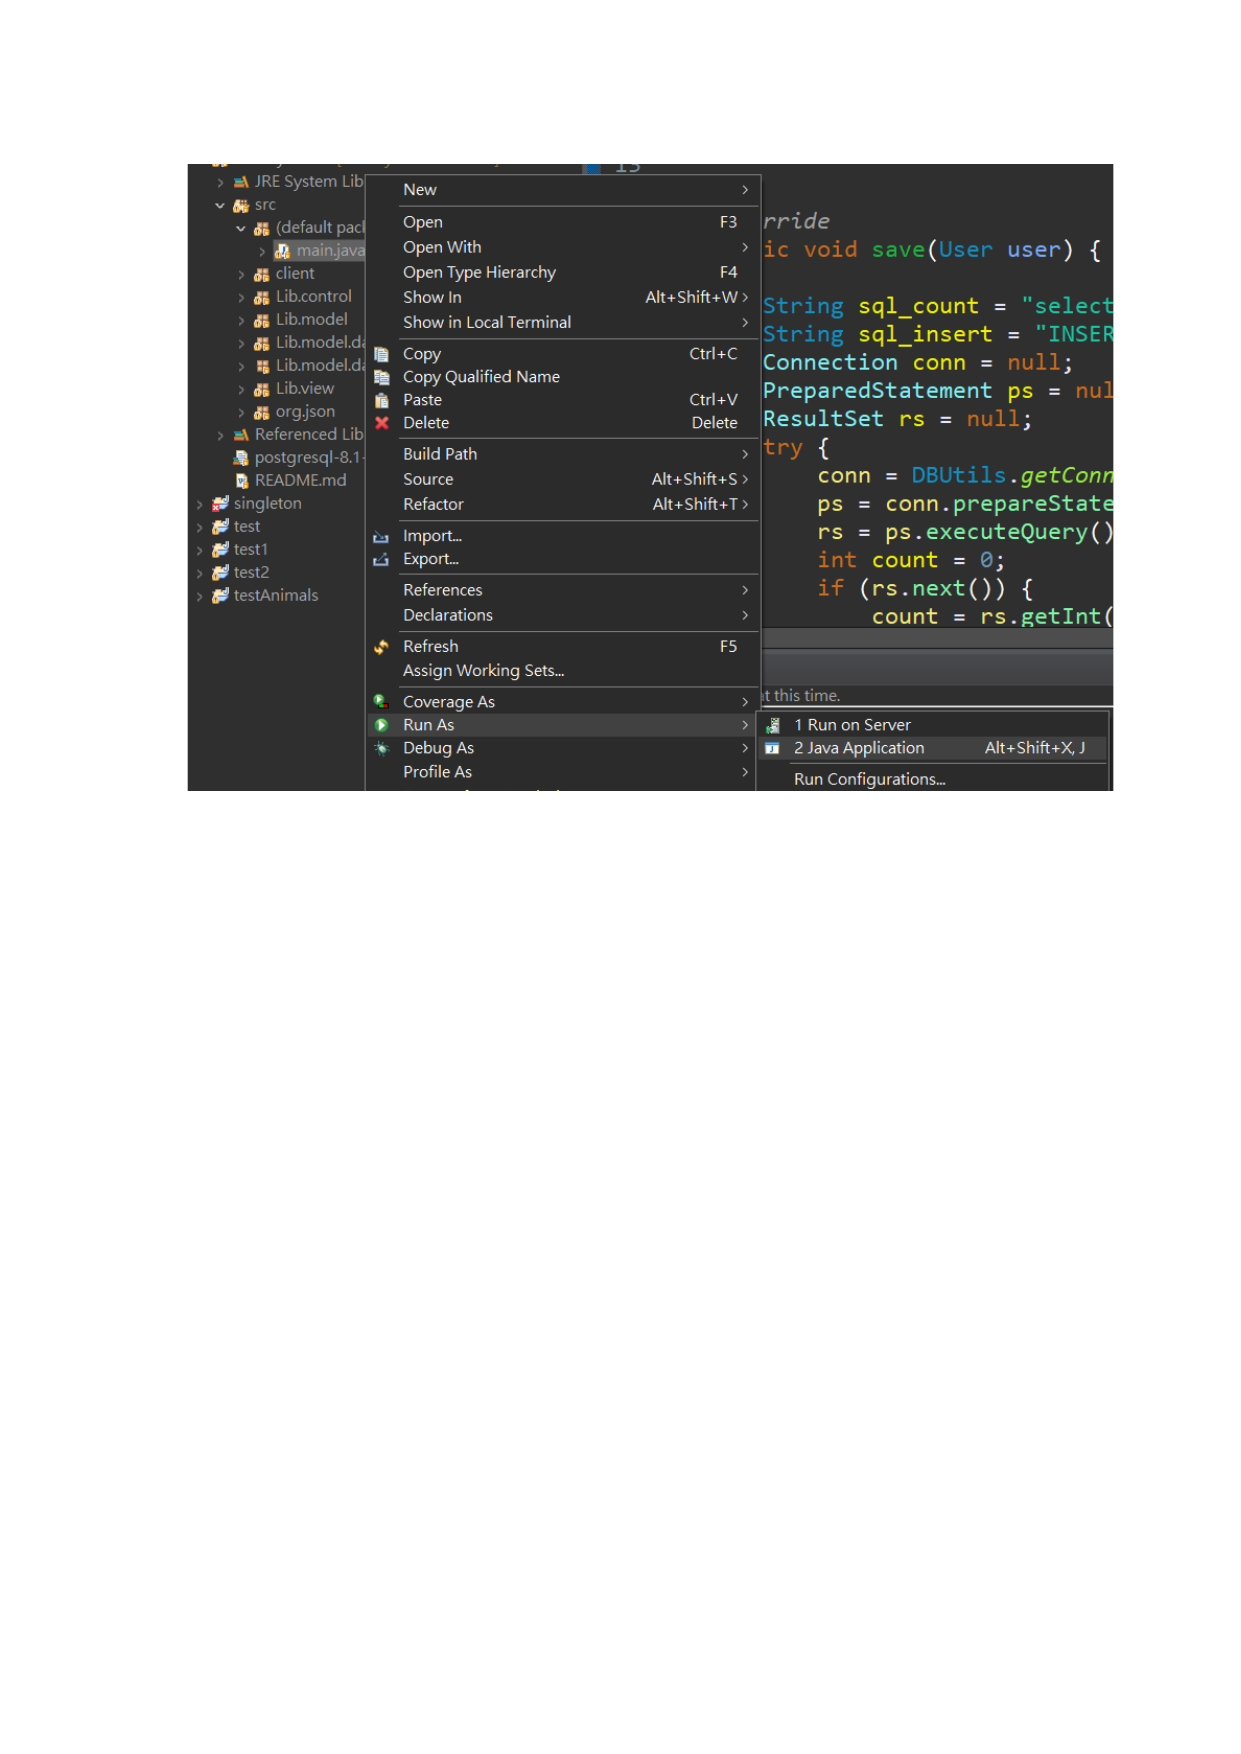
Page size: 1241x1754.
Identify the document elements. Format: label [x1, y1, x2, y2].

picture [187, 164, 1114, 791]
